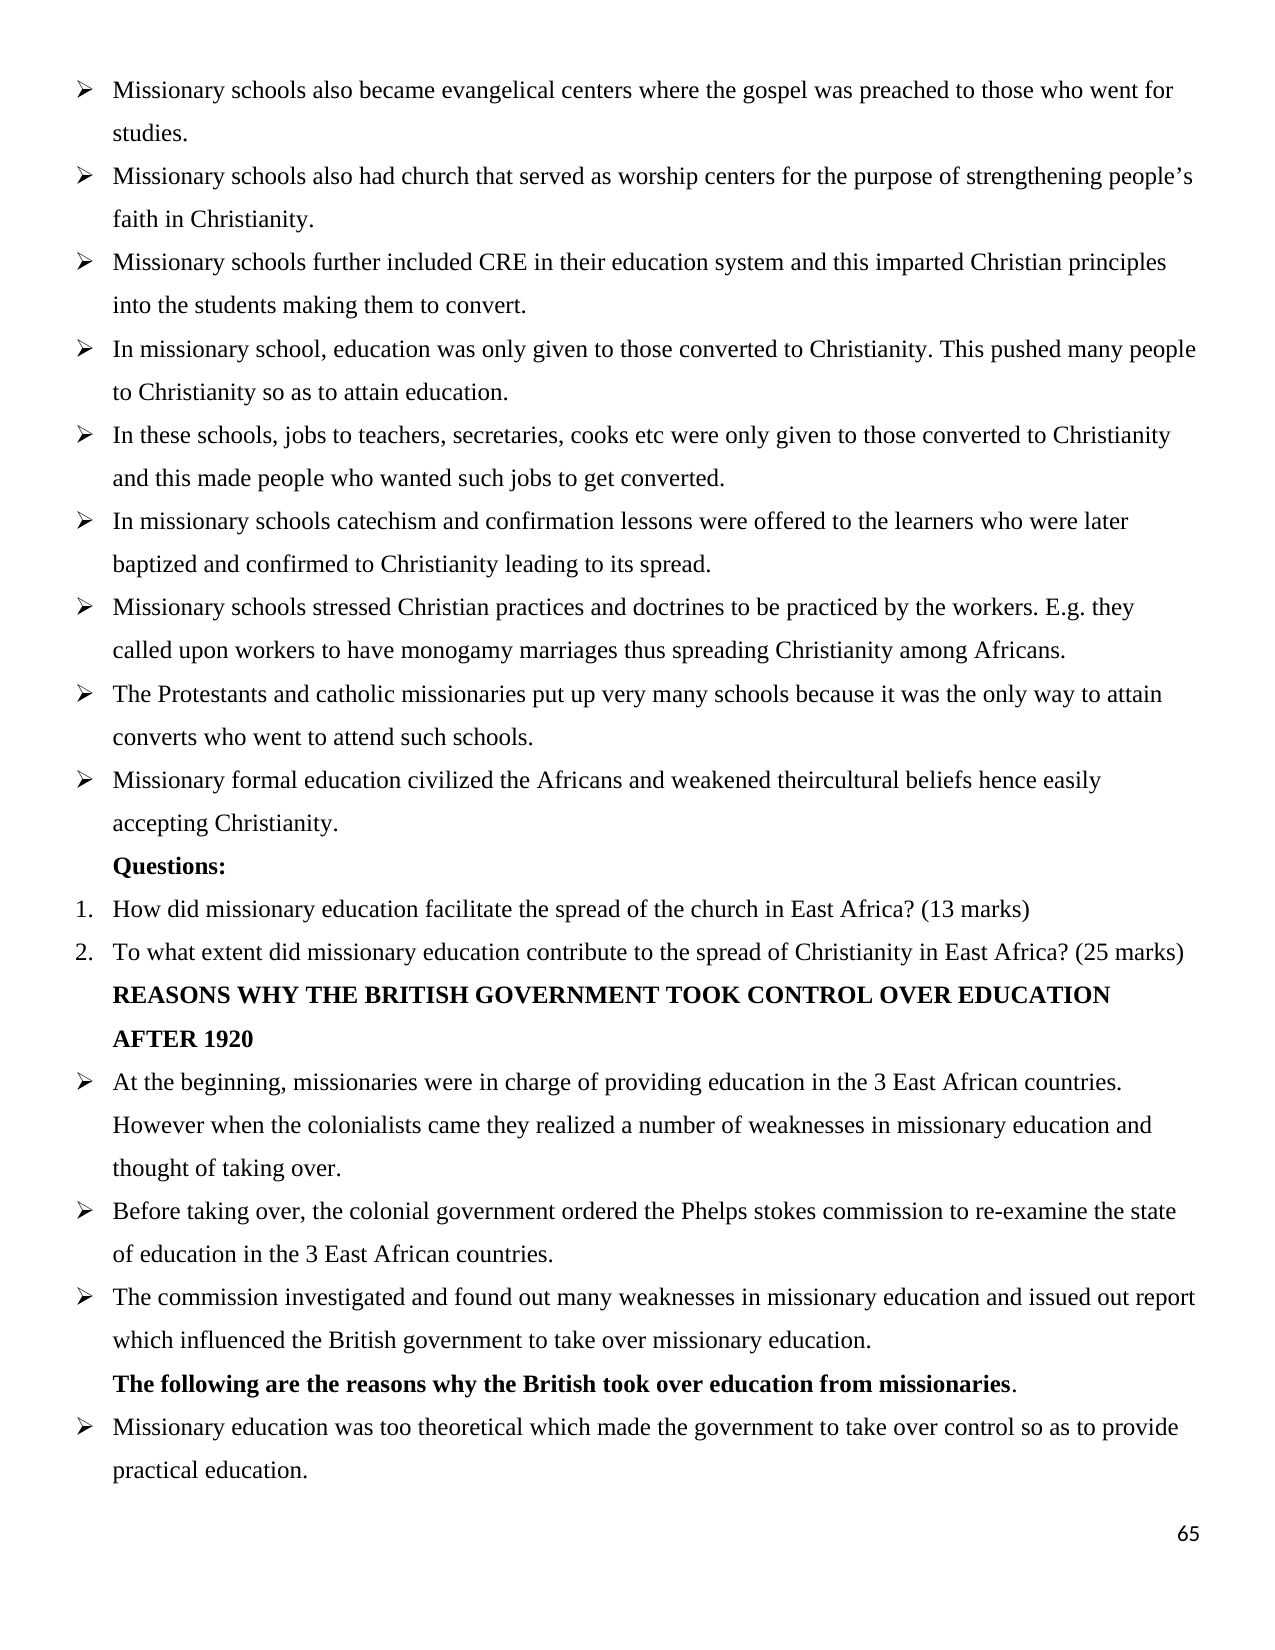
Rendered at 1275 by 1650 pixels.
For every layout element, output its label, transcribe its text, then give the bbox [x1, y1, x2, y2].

list The following are the reasons why the British took over education from missionaries. [112, 1369, 1200, 1397]
list At the beginning, missionaries were in charge of providing education in the 3 East African countries. However when the colonialists came they realized a number of weaknesses in missionary education and thought of taking over. [75, 1067, 1200, 1182]
list The Protestants and catholic missionaries put up very many schools because it was the only way to attain converts who went to attend such schools. [75, 679, 1200, 751]
list To what extent did missionary education contribute to the spread of Christianity in East Africa? (25 marks) [75, 937, 1200, 966]
list Missionary schools also had church that served as worship centers for the purpose of strengthening people’s faith in Christianity. [75, 161, 1200, 233]
list The commission investigated and found out many weaknesses in missionary education and issued out report which influenced the British government to take over missionary education. [75, 1282, 1200, 1354]
list How did missionary education facilitate the spread of the church in East Africa? (13 marks) [75, 894, 1200, 923]
list Questions: [112, 851, 1200, 880]
list Before taking over, the colonial government ordered the Phelps stokes commission to re-examine the state of education in the 3 East African countries. [75, 1196, 1200, 1268]
list Missionary education was too theoretical which made the government to take over control so as to provide practical education. [75, 1412, 1200, 1484]
list In these schools, jobs to teachers, secretaries, cooks etc were only given to those converted to Christianity and this made people who wanted such jobs to get converted. [75, 420, 1200, 492]
list In missionary schools catechism and confirmation lessons were offered to the learners who were later baptized and confirmed to Christianity leading to its spread. [75, 506, 1200, 578]
list Missionary schools stressed Christian practices and doctrines to be practiced by the workers. E.g. they called upon workers to have monogamy marriages thus spreading Christianity among Africans. [75, 592, 1200, 664]
list Missionary schools also became evangelical centers where the gospel was preached to those who went for studies. [75, 75, 1200, 147]
list In missionary school, education was only given to those converted to Christianity. This pushed many people to Christianity so as to attain education. [75, 334, 1200, 406]
list Missionary formal education civilized the Africans and weakened theircultural beliefs hence easily accepting Christianity. [75, 765, 1200, 837]
list Missionary schools further included CRE in their education system and this imparted Christian principles into the students making them to convert. [75, 247, 1200, 319]
list REASONS WHY THE BRITISH GOVERNMENT TOOK CONTROL OVER EDUCATION AFTER 1920 [112, 981, 1200, 1052]
